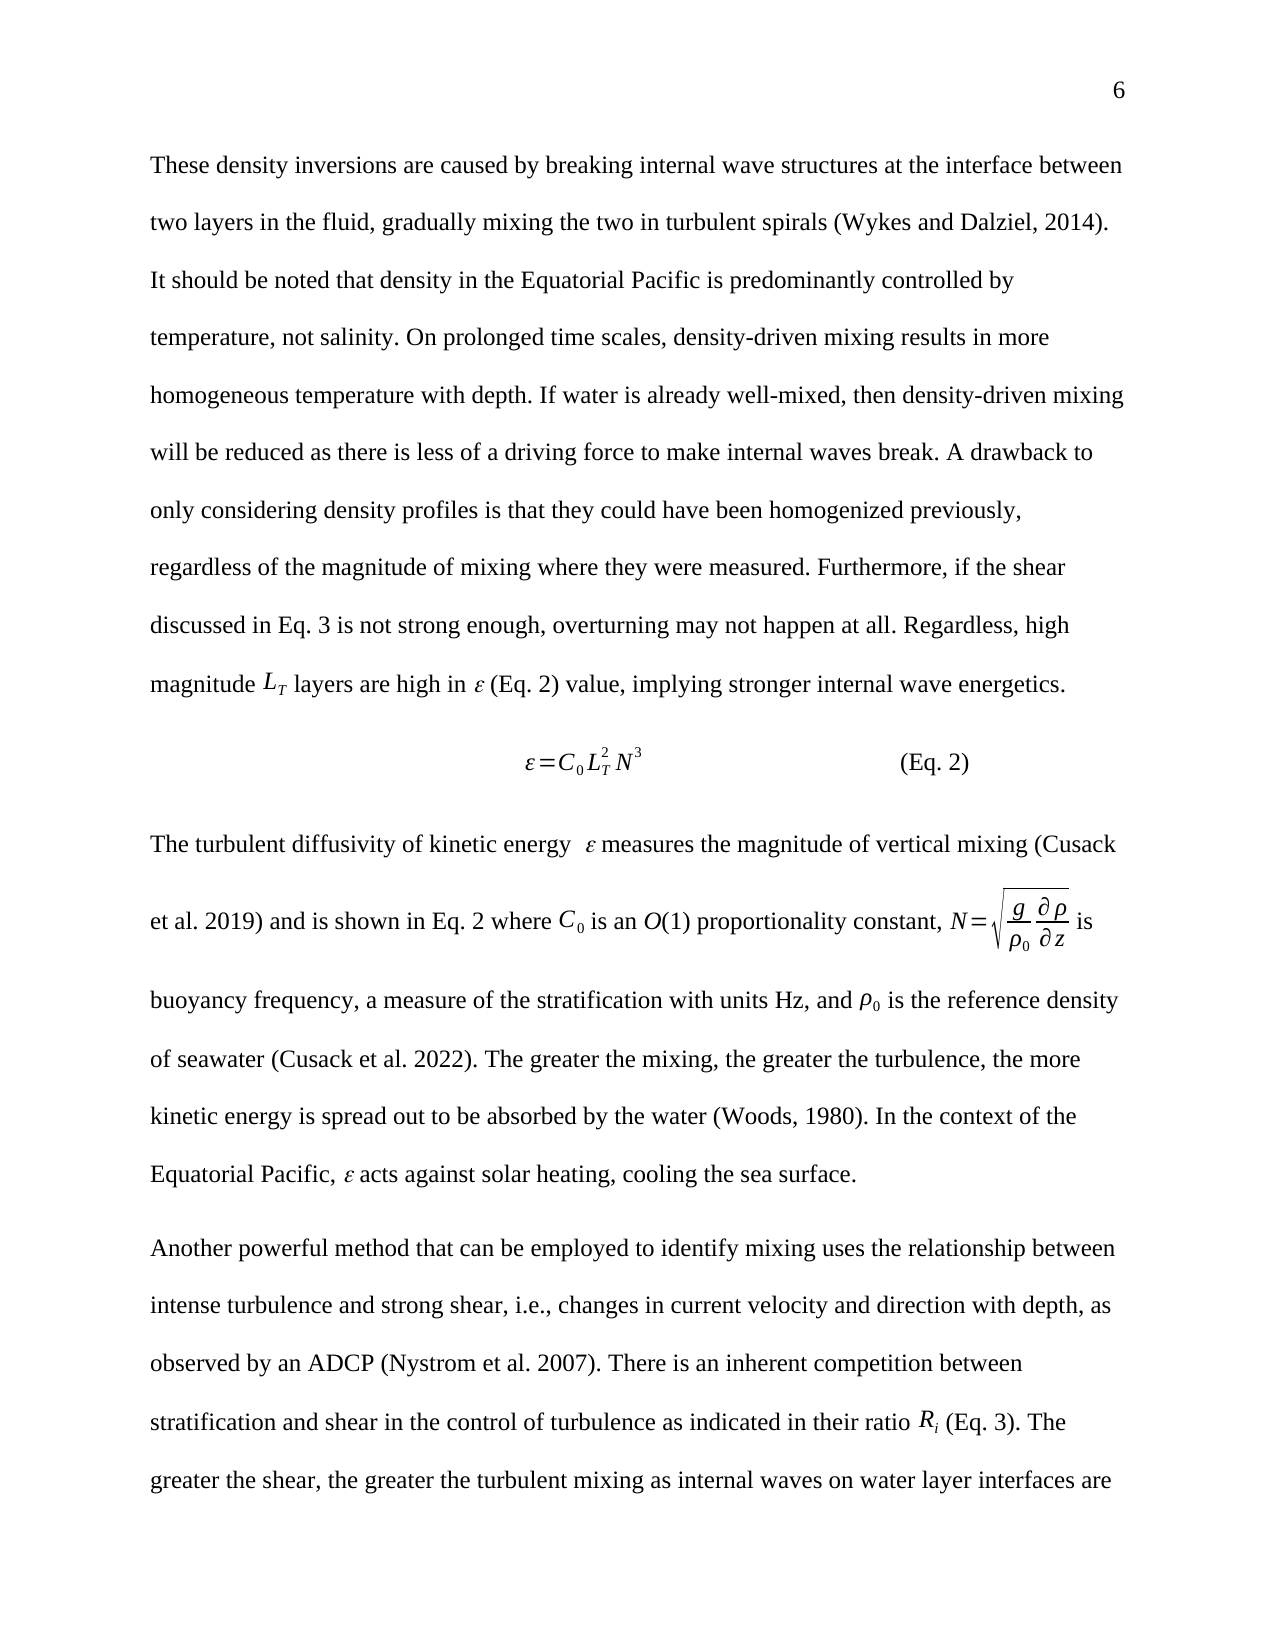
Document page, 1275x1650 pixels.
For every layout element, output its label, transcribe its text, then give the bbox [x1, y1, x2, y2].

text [150, 1233, 1125, 1494]
text The turbulent diffusivity of kinetic energy e measures the magnitude of vertical mixing (Cusack et al. 2019) and is shown in Eq. 2 where is an O(1) proportionality constant, is buoyancy frequency, a measure of the stratification with units Hz, and is the reference density of seawater (Cusack et al. 2022). The greater the mixing, the greater the turbulence, the more kinetic energy is spread out to be absorbed by the water (Woods, 1980). In the context of the Equatorial Pacific, e acts against solar heating, cooling the sea surface. [150, 829, 1125, 1187]
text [150, 150, 1125, 699]
text (Eq. 2) [450, 744, 1125, 779]
